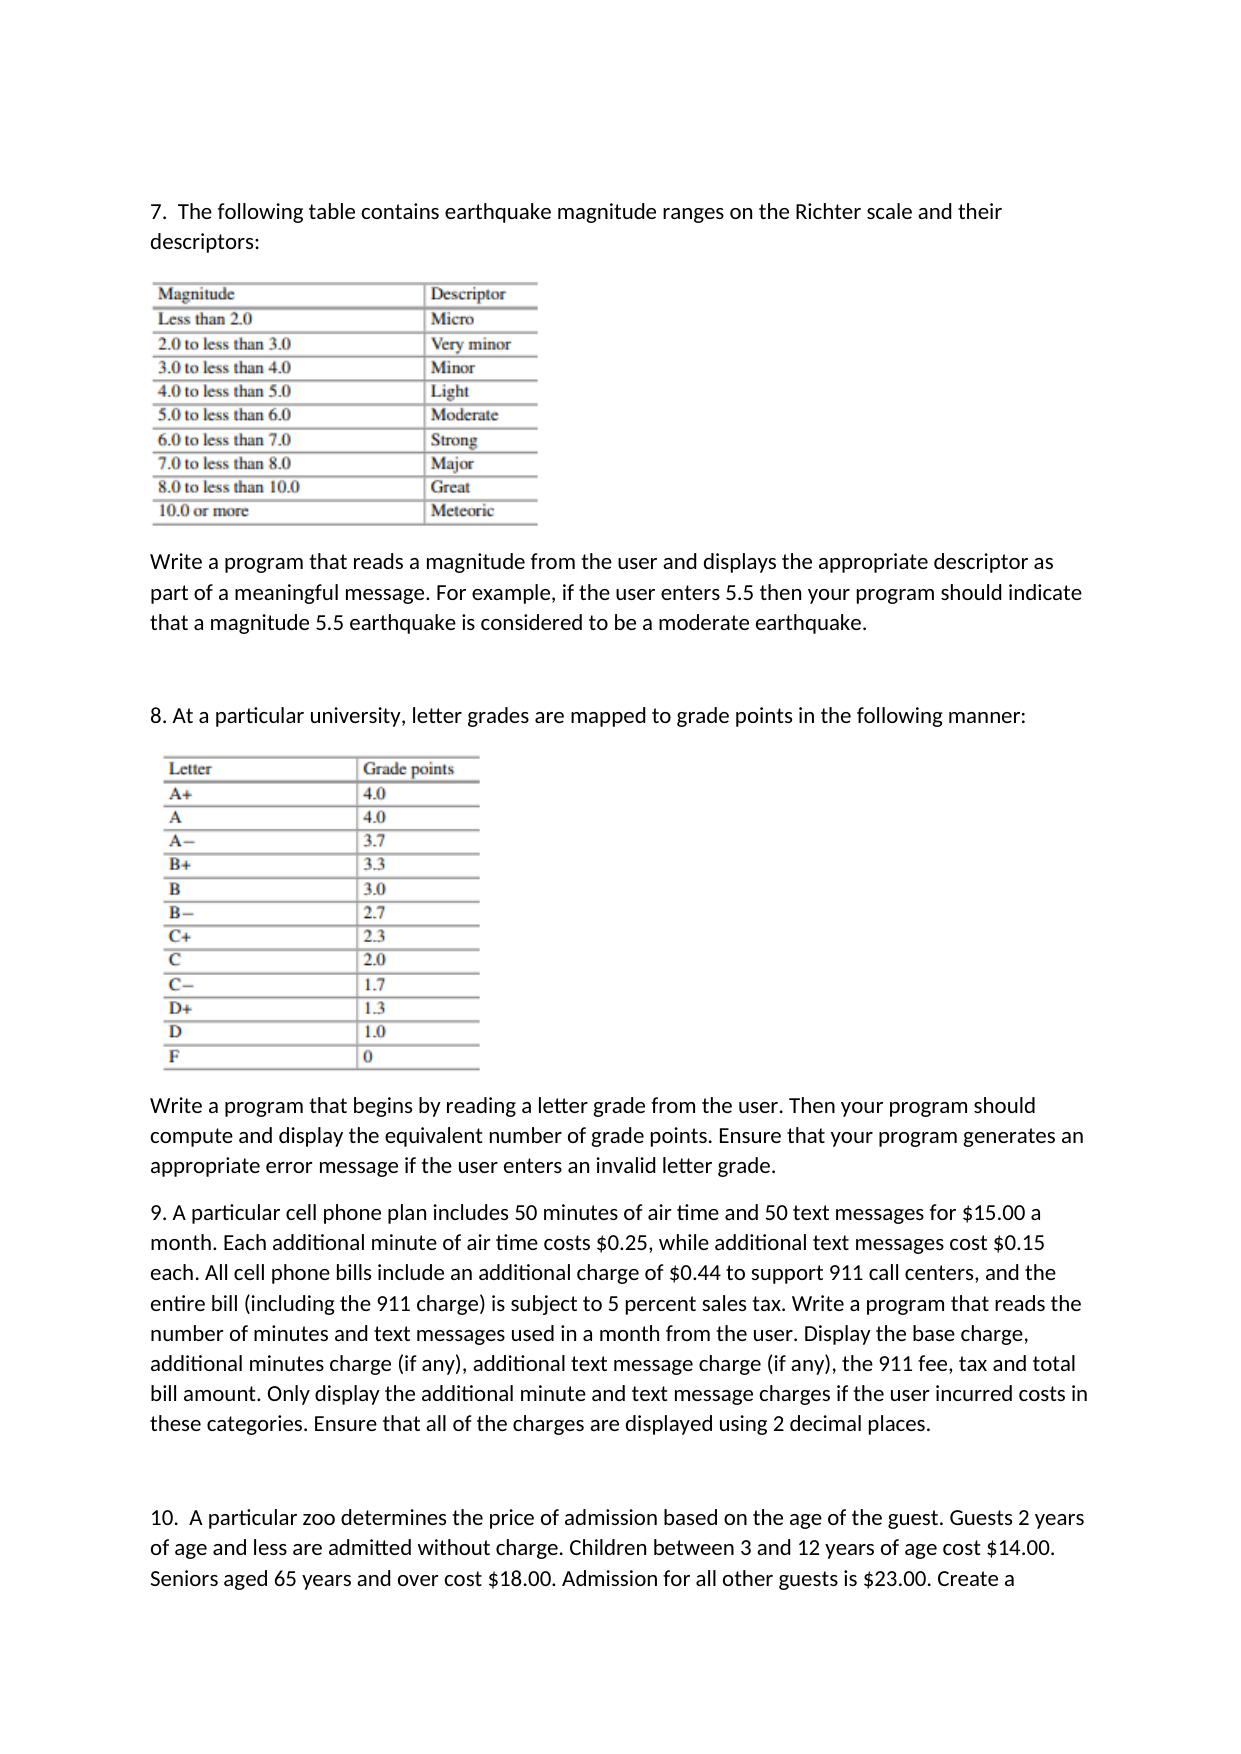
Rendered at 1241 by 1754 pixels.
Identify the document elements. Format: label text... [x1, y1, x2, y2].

text 7. The following table contains earthquake magnitude ranges on the Richter scale and their descriptors: [150, 197, 1090, 255]
picture [150, 748, 480, 1072]
text Write a program that reads a magnitude from the user and displays the appropriate descriptor as part of a meaningful message. For example, if the user enters 5.5 then your program should indicate that a magnitude 5.5 earthquake is considered to be a moderate earthquake. [150, 547, 1090, 636]
text Write a program that begins by reading a letter grade from the user. Then your program should compute and display the equivalent number of grade points. Ensure that your program generates an appropriate error message if the user enters an invalid letter grade. [150, 1091, 1090, 1179]
text 8. At a particular university, letter grades are mapped to grade points in the following manner: [150, 702, 1090, 730]
picture [150, 273, 538, 529]
text 9. A particular cell phone plan includes 50 minutes of air time and 50 text messages for $15.00 a month. Each additional minute of air time costs $0.25, while additional text messages cost $0.15 each. All cell phone bills include an additional charge of $0.44 to support 911 call centers, and the entire bill (including the 911 charge) is subject to 5 percent sales tax. Write a program that reads the number of minutes and text messages used in a month from the user. Display the base charge, additional minutes charge (if any), additional text message charge (if any), the 911 fee, tax and total bill amount. Only display the additional minute and text message charges if the user incurred costs in these categories. Ensure that all of the charges are displayed using 2 decimal places. [150, 1198, 1090, 1438]
